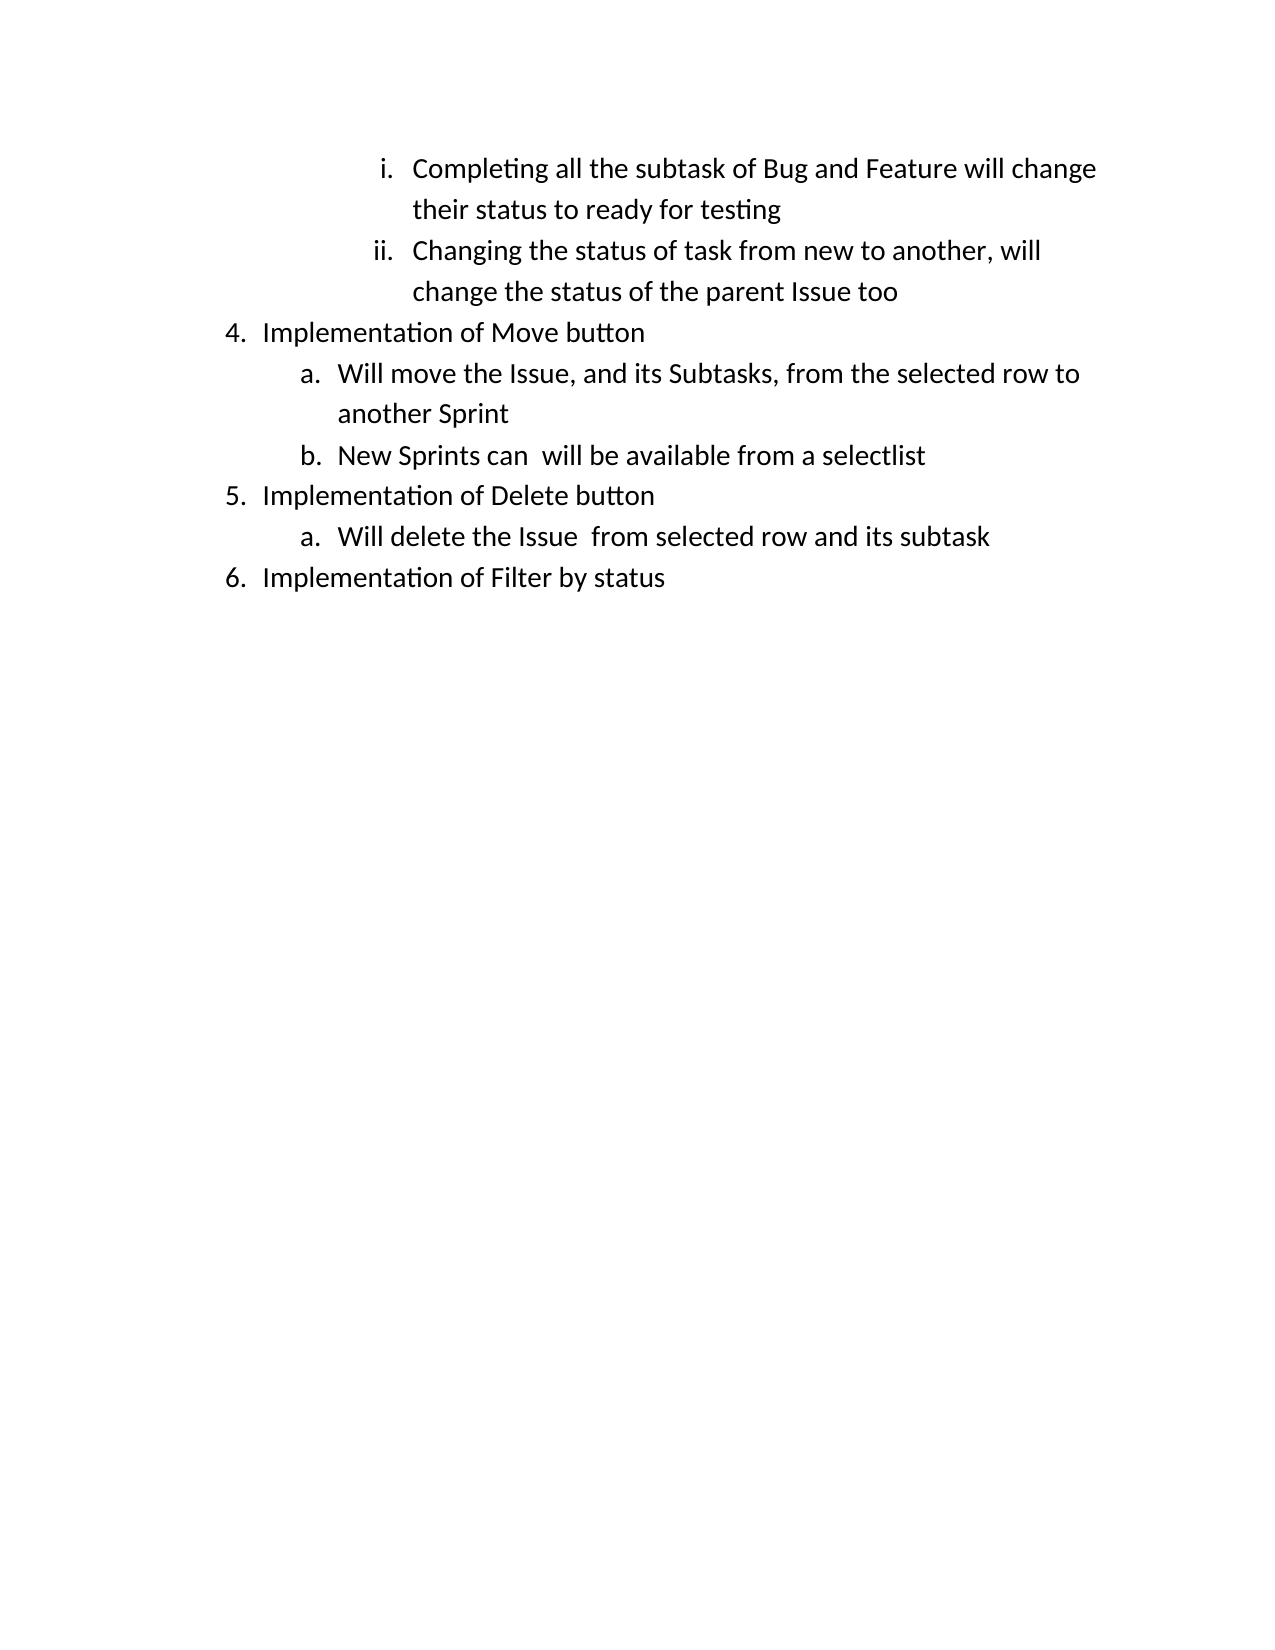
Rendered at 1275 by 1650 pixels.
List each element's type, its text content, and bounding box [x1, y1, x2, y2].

list Implementation of Filter by status [225, 559, 1125, 595]
list Implementation of Move button [225, 314, 1125, 349]
list Will move the Issue, and its Subtasks, from the selected row to another Sprint [300, 355, 1125, 431]
list New Sprints can will be available from a selectlist [300, 437, 1125, 472]
list Changing the status of task from new to another, will change the status of the parent Issue too [394, 232, 1125, 308]
list Will delete the Issue from selected row and its subtask [300, 518, 1125, 554]
list Implementation of Delete button [225, 477, 1125, 513]
list Completing all the subtask of Bug and Feature will change their status to ready for testing [394, 150, 1125, 227]
